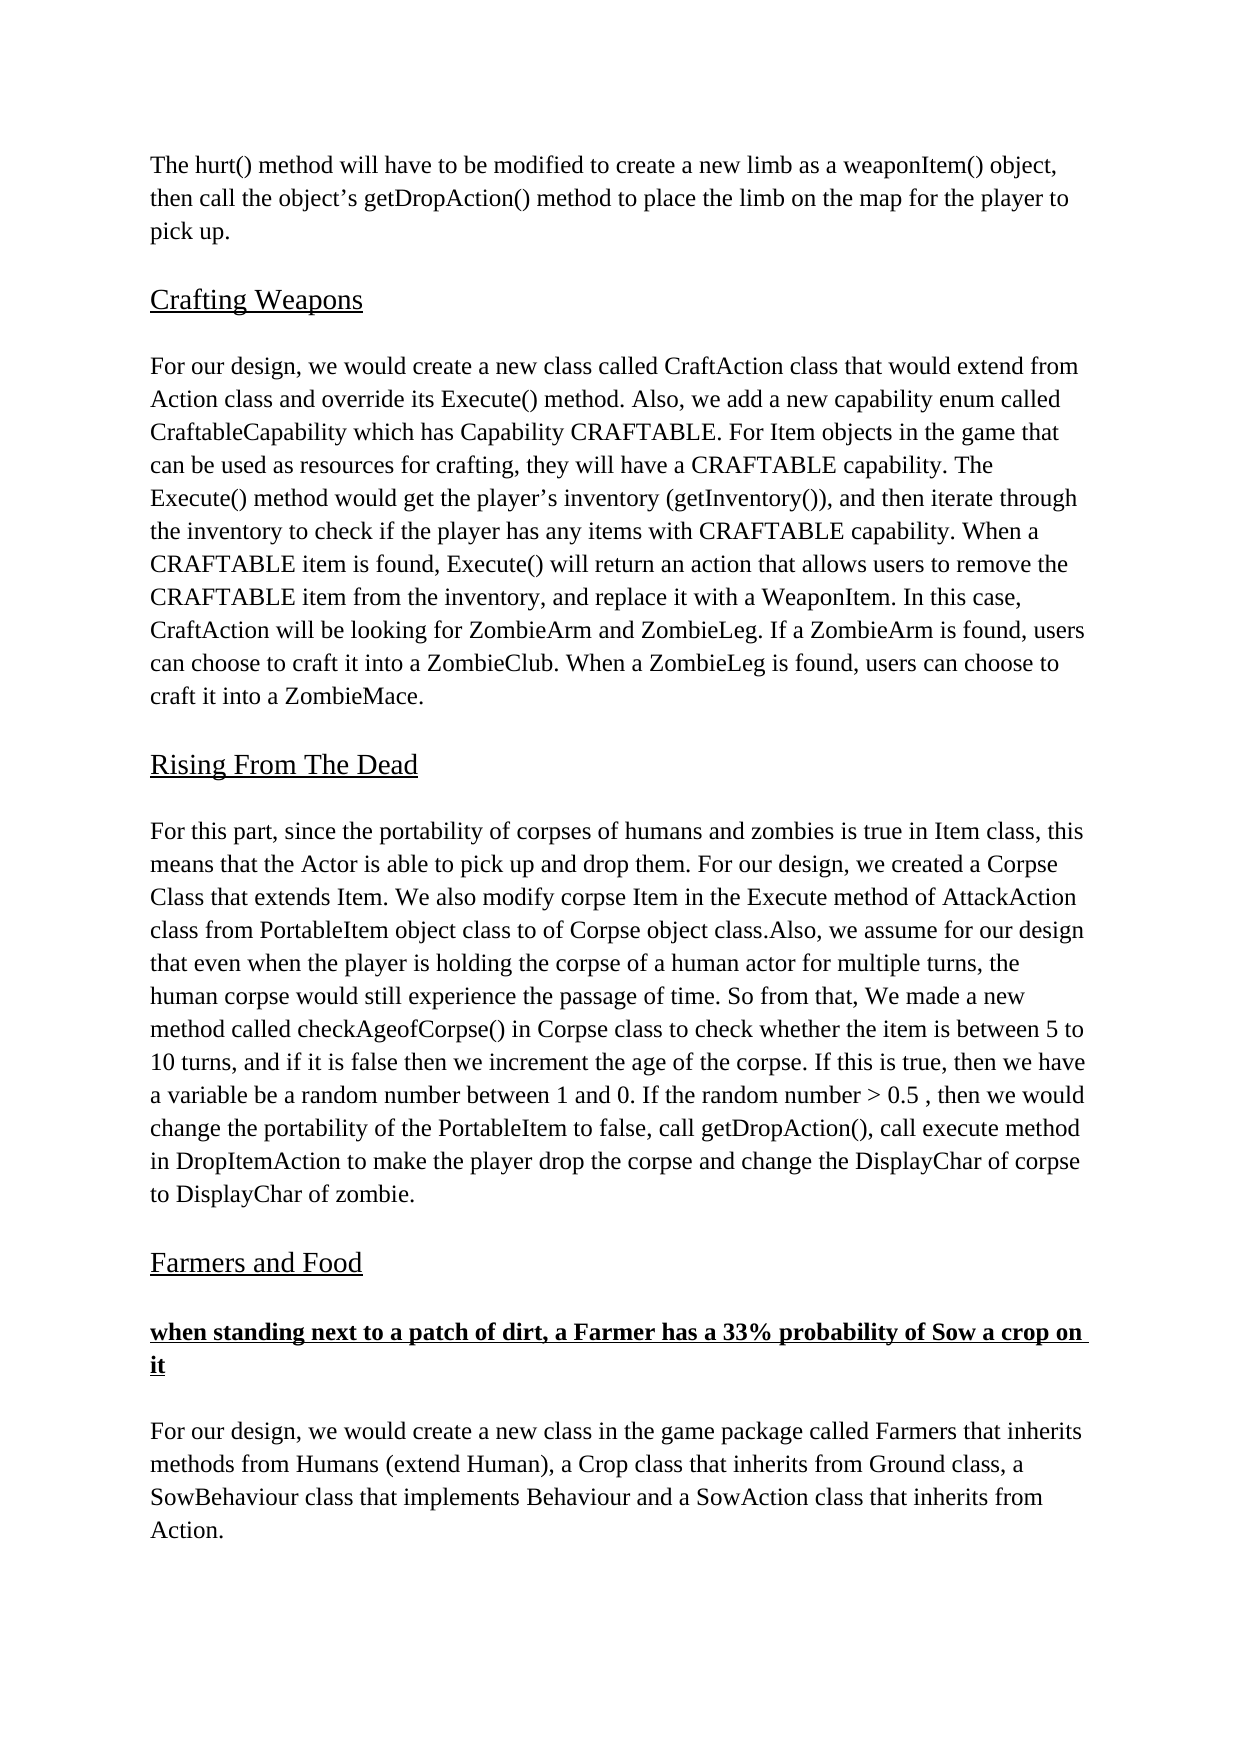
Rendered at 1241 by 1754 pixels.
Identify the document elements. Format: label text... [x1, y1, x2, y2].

text when standing next to a patch of dirt, a Farmer has a 33% probability of Sow a crop on it [150, 1317, 1090, 1378]
text Farmers and Food [150, 1245, 1090, 1279]
text Crafting Weapons [150, 282, 1090, 316]
text For our design, we would create a new class called CraftAction class that would extend from Action class and override its Execute() method. Also, we add a new capability enum called CraftableCapability which has Capability CRAFTABLE. For Item objects in the game that can be used as resources for crafting, they will have a CRAFTABLE capability. The Execute() method would get the player’s inventory (getInventory()), and then iterate through the inventory to check if the player has any items with CRAFTABLE capability. When a CRAFTABLE item is found, Execute() will return an action that allows users to remove the CRAFTABLE item from the inventory, and replace it with a WeaponItem. In this case, CraftAction will be looking for ZombieArm and ZombieLeg. If a ZombieArm is found, users can choose to craft it into a ZombieClub. When a ZombieLeg is found, users can choose to craft it into a ZombieMace. [150, 351, 1090, 710]
text Rising From The Dead [150, 747, 1090, 781]
text For this part, since the portability of corpses of humans and zombies is true in Item class, this means that the Actor is able to pick up and drop them. For our design, we created a Corpse Class that extends Item. We also modify corpse Item in the Execute method of AttackAction class from PortableItem object class to of Corpse object class.Also, we assume for our design that even when the player is holding the corpse of a human actor for multiple turns, the human corpse would still experience the passage of time. So from that, We made a new method called checkAgeofCorpse() in Corpse class to check whether the item is between 5 to 10 turns, and if it is false then we increment the age of the corpse. If this is true, then we have a variable be a random number between 1 and 0. If the random number > 0.5 , then we would change the portability of the PortableItem to false, call getDropAction(), call execute method in DropItemAction to make the player drop the corpse and change the DisplayChar of corpse to DisplayChar of zombie. [150, 816, 1090, 1208]
text The hurt() method will have to be modified to create a new limb as a weaponItem() object, then call the object’s getDropAction() method to place the limb on the map for the player to pick up. [150, 150, 1090, 245]
text For our design, we would create a new class in the game package called Farmers that inherits methods from Humans (extend Human), a Crop class that inherits from Ground class, a SowBehaviour class that implements Behaviour and a SowAction class that inherits from Action. [150, 1416, 1090, 1543]
